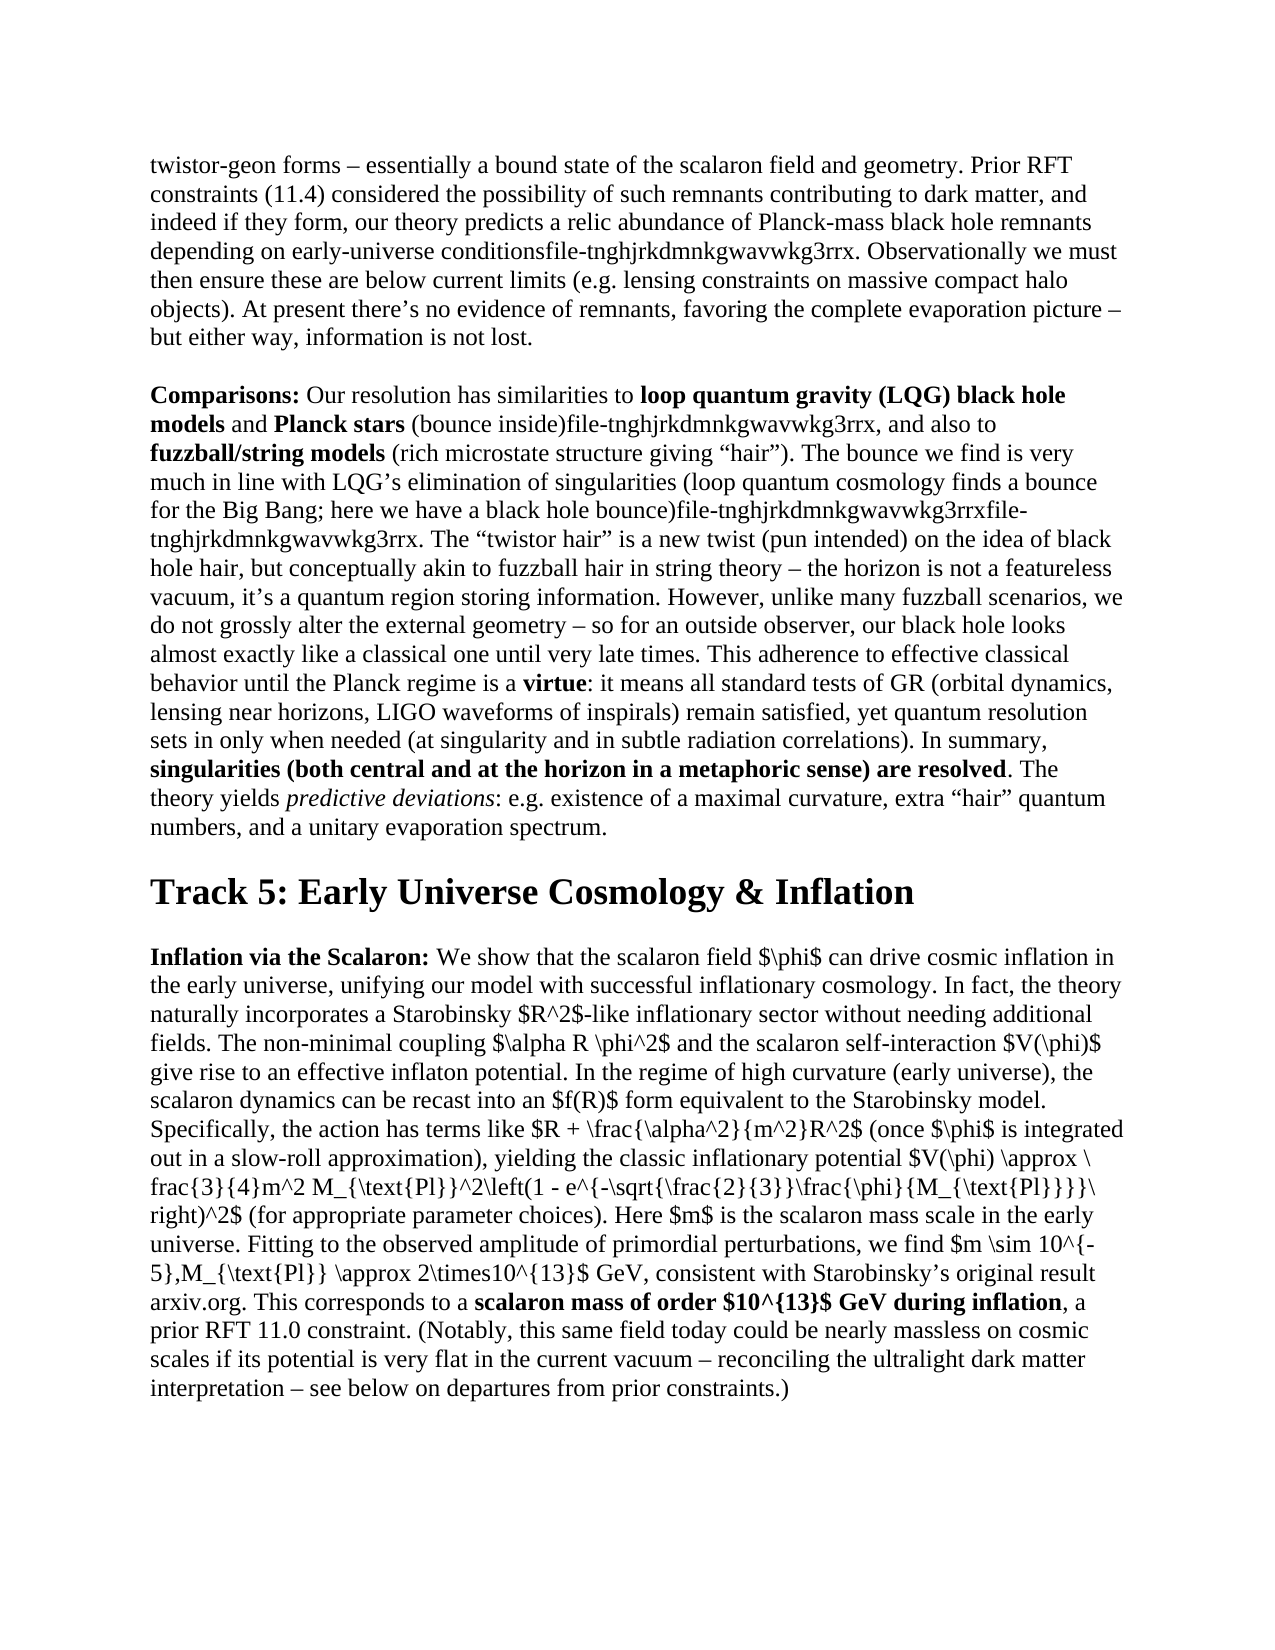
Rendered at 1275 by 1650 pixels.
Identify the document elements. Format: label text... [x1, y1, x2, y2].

text Inflation via the Scalaron: We show that the scalaron field $\phi$ can drive cosmic inflation in the early universe, unifying our model with successful inflationary cosmology. In fact, the theory naturally incorporates a Starobinsky $R^2$-like inflationary sector without needing additional fields. The non-minimal coupling $\alpha R \phi^2$ and the scalaron self-interaction $V(\phi)$ give rise to an effective inflaton potential. In the regime of high curvature (early universe), the scalaron dynamics can be recast into an $f(R)$ form equivalent to the Starobinsky model. Specifically, the action has terms like $R + \frac{\alpha^2}{m^2}R^2$ (once $\phi$ is integrated out in a slow-roll approximation), yielding the classic inflationary potential $V(\phi) \approx \frac{3}{4}m^2 M_{\text{Pl}}^2\left(1 - e^{-\sqrt{\frac{2}{3}}\frac{\phi}{M_{\text{Pl}}}}\right)^2$ (for appropriate parameter choices). Here $m$ is the scalaron mass scale in the early universe. Fitting to the observed amplitude of primordial perturbations, we find $m \sim 10^{-5},M_{\text{Pl}} \approx 2\times10^{13}$ GeV, consistent with Starobinsky’s original result​arxiv.org. This corresponds to a scalaron mass of order $10^{13}$ GeV during inflation, a prior RFT 11.0 constraint. (Notably, this same field today could be nearly massless on cosmic scales if its potential is very flat in the current vacuum – reconciling the ultralight dark matter interpretation – see below on departures from prior constraints.) [150, 942, 1125, 1402]
text Comparisons: Our resolution has similarities to loop quantum gravity (LQG) black hole models and Planck stars (bounce inside)​file-tnghjrkdmnkgwavwkg3rrx, and also to fuzzball/string models (rich microstate structure giving “hair”). The bounce we find is very much in line with LQG’s elimination of singularities (loop quantum cosmology finds a bounce for the Big Bang; here we have a black hole bounce)​file-tnghjrkdmnkgwavwkg3rrx​file-tnghjrkdmnkgwavwkg3rrx. The “twistor hair” is a new twist (pun intended) on the idea of black hole hair, but conceptually akin to fuzzball hair in string theory – the horizon is not a featureless vacuum, it’s a quantum region storing information. However, unlike many fuzzball scenarios, we do not grossly alter the external geometry – so for an outside observer, our black hole looks almost exactly like a classical one until very late times. This adherence to effective classical behavior until the Planck regime is a virtue: it means all standard tests of GR (orbital dynamics, lensing near horizons, LIGO waveforms of inspirals) remain satisfied, yet quantum resolution sets in only when needed (at singularity and in subtle radiation correlations). In summary, singularities (both central and at the horizon in a metaphoric sense) are resolved. The theory yields predictive deviations: e.g. existence of a maximal curvature, extra “hair” quantum numbers, and a unitary evaporation spectrum. [150, 380, 1125, 840]
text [150, 150, 1125, 351]
text Track 5: Early Universe Cosmology & Inflation [150, 869, 1125, 913]
